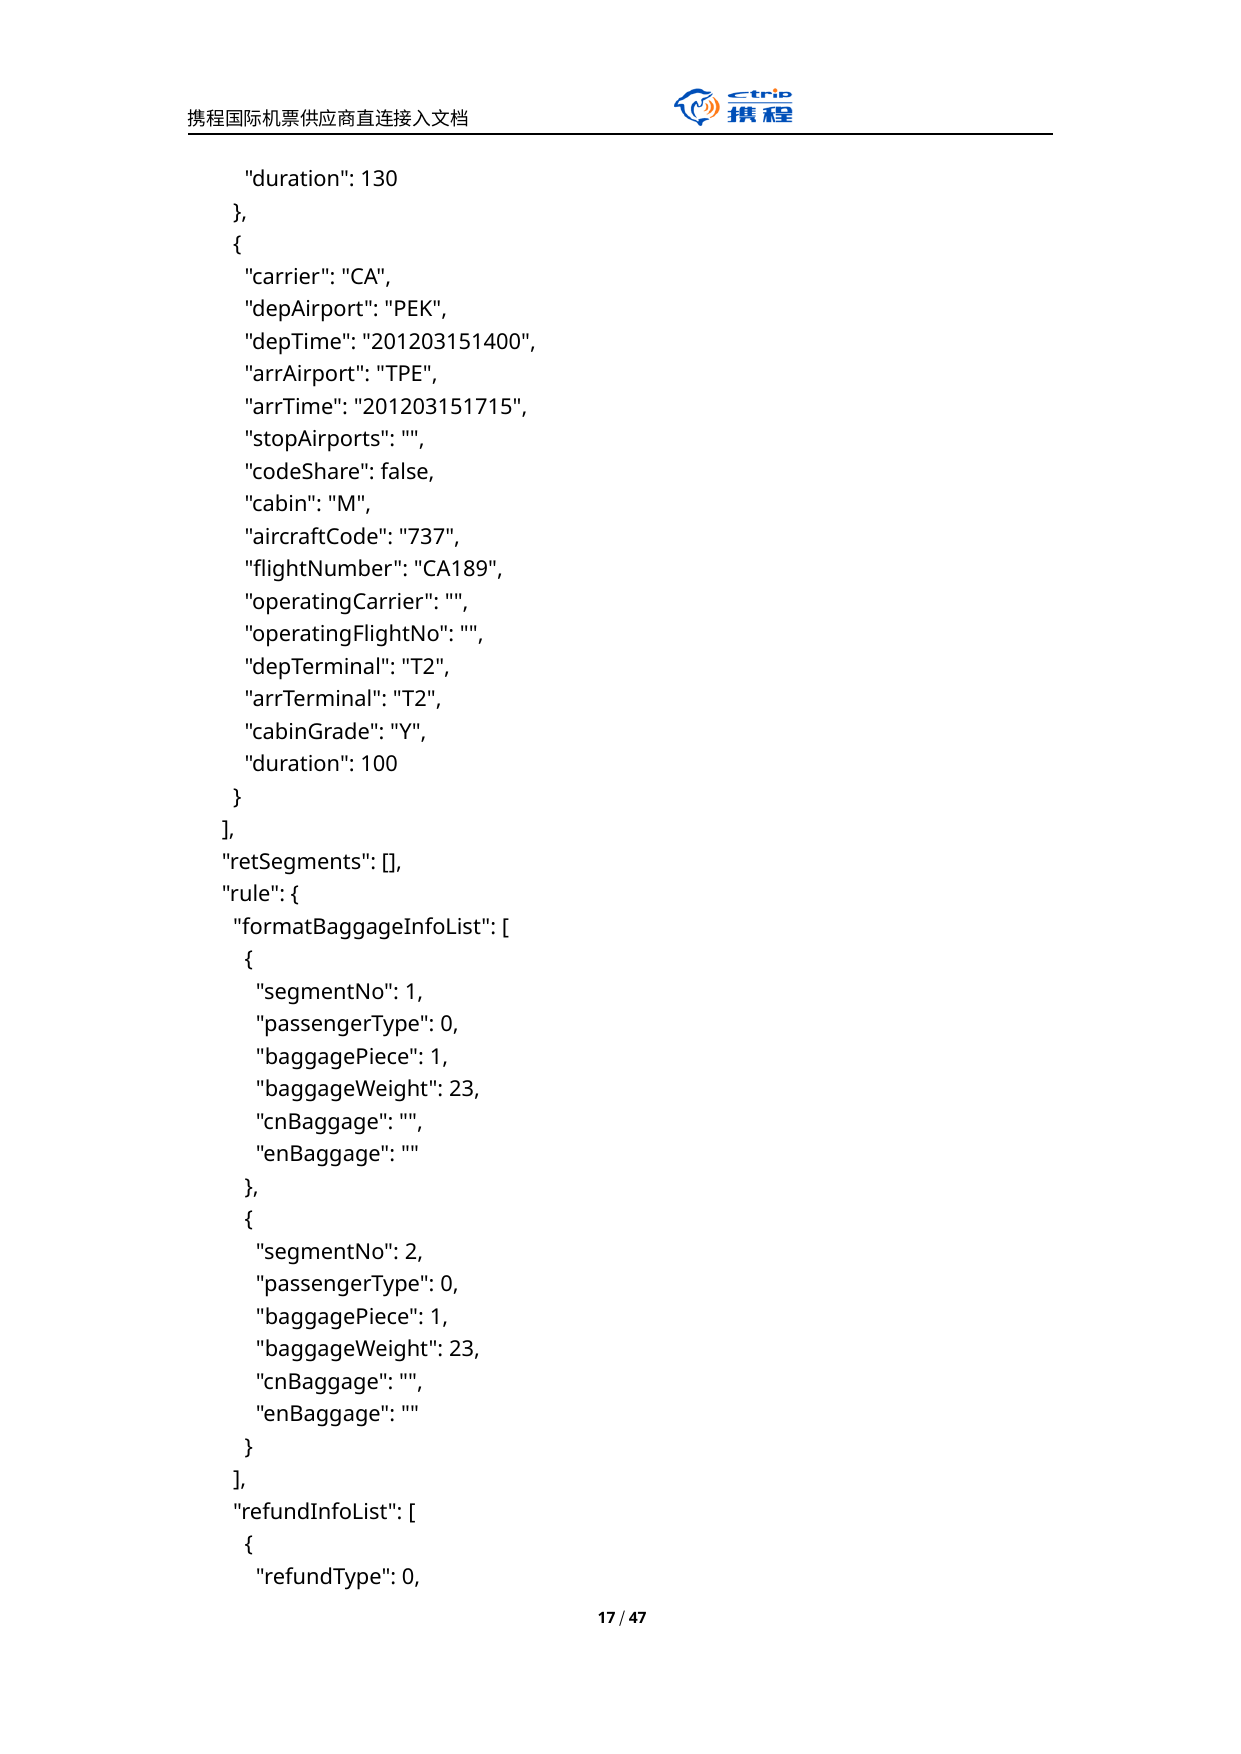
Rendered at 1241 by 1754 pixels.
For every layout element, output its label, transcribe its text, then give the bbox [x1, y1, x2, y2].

text "enBaggage": "" [187, 1397, 1053, 1429]
text "arrAirport": "TPE", [187, 357, 1053, 389]
text } [187, 1429, 1053, 1462]
text "codeShare": false, [187, 454, 1053, 487]
text "cnBaggage": "", [187, 1104, 1053, 1137]
text "duration": 100 [187, 747, 1053, 779]
text ], [187, 812, 1053, 844]
text "baggageWeight": 23, [187, 1332, 1053, 1364]
text "operatingFlightNo": "", [187, 617, 1053, 649]
text }, [187, 194, 1053, 227]
text "depTime": "201203151400", [187, 324, 1053, 357]
text "baggagePiece": 1, [187, 1039, 1053, 1072]
text { [187, 1527, 1053, 1559]
text "stopAirports": "", [187, 422, 1053, 454]
text "cabin": "M", [187, 487, 1053, 519]
text "passengerType": 0, [187, 1007, 1053, 1039]
text } [187, 779, 1053, 812]
text { [187, 1202, 1053, 1234]
text "carrier": "CA", [187, 259, 1053, 292]
text }, [187, 1169, 1053, 1202]
text "passengerType": 0, [187, 1267, 1053, 1299]
text "depTerminal": "T2", [187, 649, 1053, 682]
text "flightNumber": "CA189", [187, 552, 1053, 584]
text "operatingCarrier": "", [187, 584, 1053, 617]
text "segmentNo": 2, [187, 1234, 1053, 1267]
text "cabinGrade": "Y", [187, 714, 1053, 747]
text "baggagePiece": 1, [187, 1299, 1053, 1332]
text "aircraftCode": "737", [187, 519, 1053, 552]
text "retSegments": [], [187, 844, 1053, 877]
text { [187, 942, 1053, 974]
text { [187, 227, 1053, 259]
text "duration": 130 [187, 162, 1053, 194]
text "depAirport": "PEK", [187, 292, 1053, 324]
text "formatBaggageInfoList": [ [187, 909, 1053, 942]
text "rule": { [187, 877, 1053, 909]
text "arrTime": "201203151715", [187, 389, 1053, 422]
text "arrTerminal": "T2", [187, 682, 1053, 714]
text ], [187, 1462, 1053, 1494]
text "cnBaggage": "", [187, 1364, 1053, 1397]
text "refundInfoList": [ [187, 1494, 1053, 1527]
text "refundType": 0, [187, 1559, 1053, 1592]
text "baggageWeight": 23, [187, 1072, 1053, 1104]
text "segmentNo": 1, [187, 974, 1053, 1007]
text "enBaggage": "" [187, 1137, 1053, 1169]
picture [666, 88, 799, 126]
